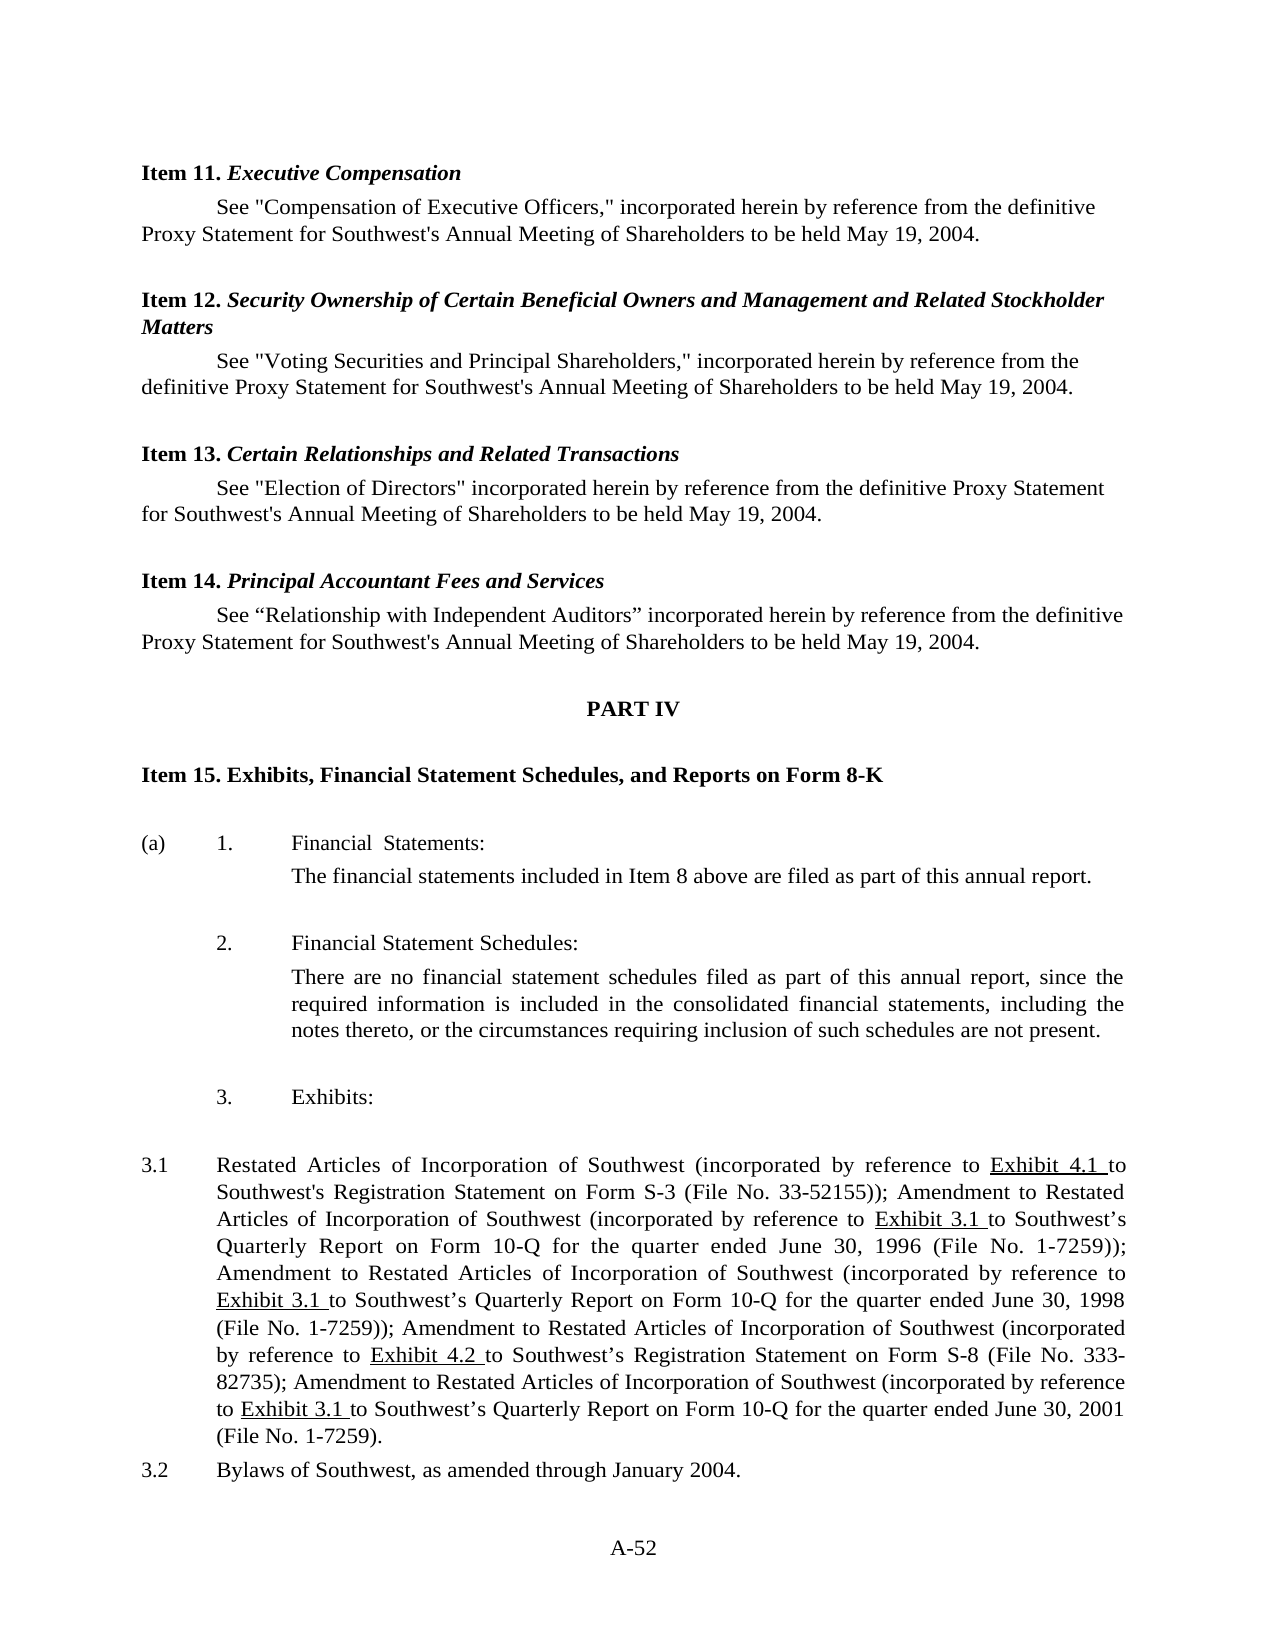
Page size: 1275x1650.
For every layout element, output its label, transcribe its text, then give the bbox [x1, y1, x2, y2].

text Item 11. Executive Compensation [141, 160, 1137, 185]
list 1. Financial Statements: [141, 830, 1137, 855]
list Bylaws of Southwest, as amended through January 2004. [141, 1457, 1137, 1482]
text See "Election of Directors" incorporated herein by reference from the definitive Proxy Statement for Southwest's Annual Meeting of Shareholders to be held May 19, 2004. [141, 475, 1128, 527]
list Financial Statement Schedules: [216, 930, 1137, 956]
text A-52 [556, 1535, 711, 1560]
text See "Compensation of Executive Officers," incorporated herein by reference from the definitive Proxy Statement for Southwest's Annual Meeting of Shareholders to be held May 19, 2004. [141, 194, 1137, 246]
subtitle Item 14. Principal Accountant Fees and Services [141, 568, 1137, 594]
subtitle Item 12. Security Ownership of Certain Beneficial Owners and Management and Related Stockholder Matters [141, 287, 1137, 339]
subtitle Item 13. Certain Relationships and Related Transactions [141, 441, 1137, 466]
text See “Relationship with Independent Auditors” incorporated herein by reference from the definitive Proxy Statement for Southwest's Annual Meeting of Shareholders to be held May 19, 2004. [141, 602, 1128, 654]
list Restated Articles of Incorporation of Southwest (incorporated by reference to Exhibit 4.1 to Southwest's Registration Statement on Form S-3 (File No. 33-52155)); Amendment to Restated Articles of Incorporation of Southwest (incorporated by reference to Exhibit 3.1 to Southwest’s Quarterly Report on Form 10-Q for the quarter ended June 30, 1996 (File No. 1-7259)); Amendment to Restated Articles of Incorporation of Southwest (incorporated by reference to Exhibit 3.1 to Southwest’s Quarterly Report on Form 10-Q for the quarter ended June 30, 1998 (File No. 1-7259)); Amendment to Restated Articles of Incorporation of Southwest (incorporated by reference to Exhibit 4.2 to Southwest’s Registration Statement on Form S-8 (File No. 333- 82735); Amendment to Restated Articles of Incorporation of Southwest (incorporated by reference to Exhibit 3.1 to Southwest’s Quarterly Report on Form 10-Q for the quarter ended June 30, 2001 (File No. 1-7259). [141, 1152, 1126, 1449]
text See "Voting Securities and Principal Shareholders," incorporated herein by reference from the definitive Proxy Statement for Southwest's Annual Meeting of Shareholders to be held May 19, 2004. [141, 348, 1137, 399]
subtitle PART IV [556, 696, 710, 721]
list Exhibits: [216, 1084, 1137, 1109]
text There are no financial statement schedules filed as part of this annual report, since the required information is included in the consolidated financial statements, including the notes thereto, or the circumstances requiring inclusion of such schedules are not present. [291, 964, 1126, 1042]
text The financial statements included in Item 8 above are filed as part of this annual report. [291, 863, 1137, 888]
text Item 15. Exhibits, Financial Statement Schedules, and Reports on Form 8-K [141, 762, 1137, 788]
